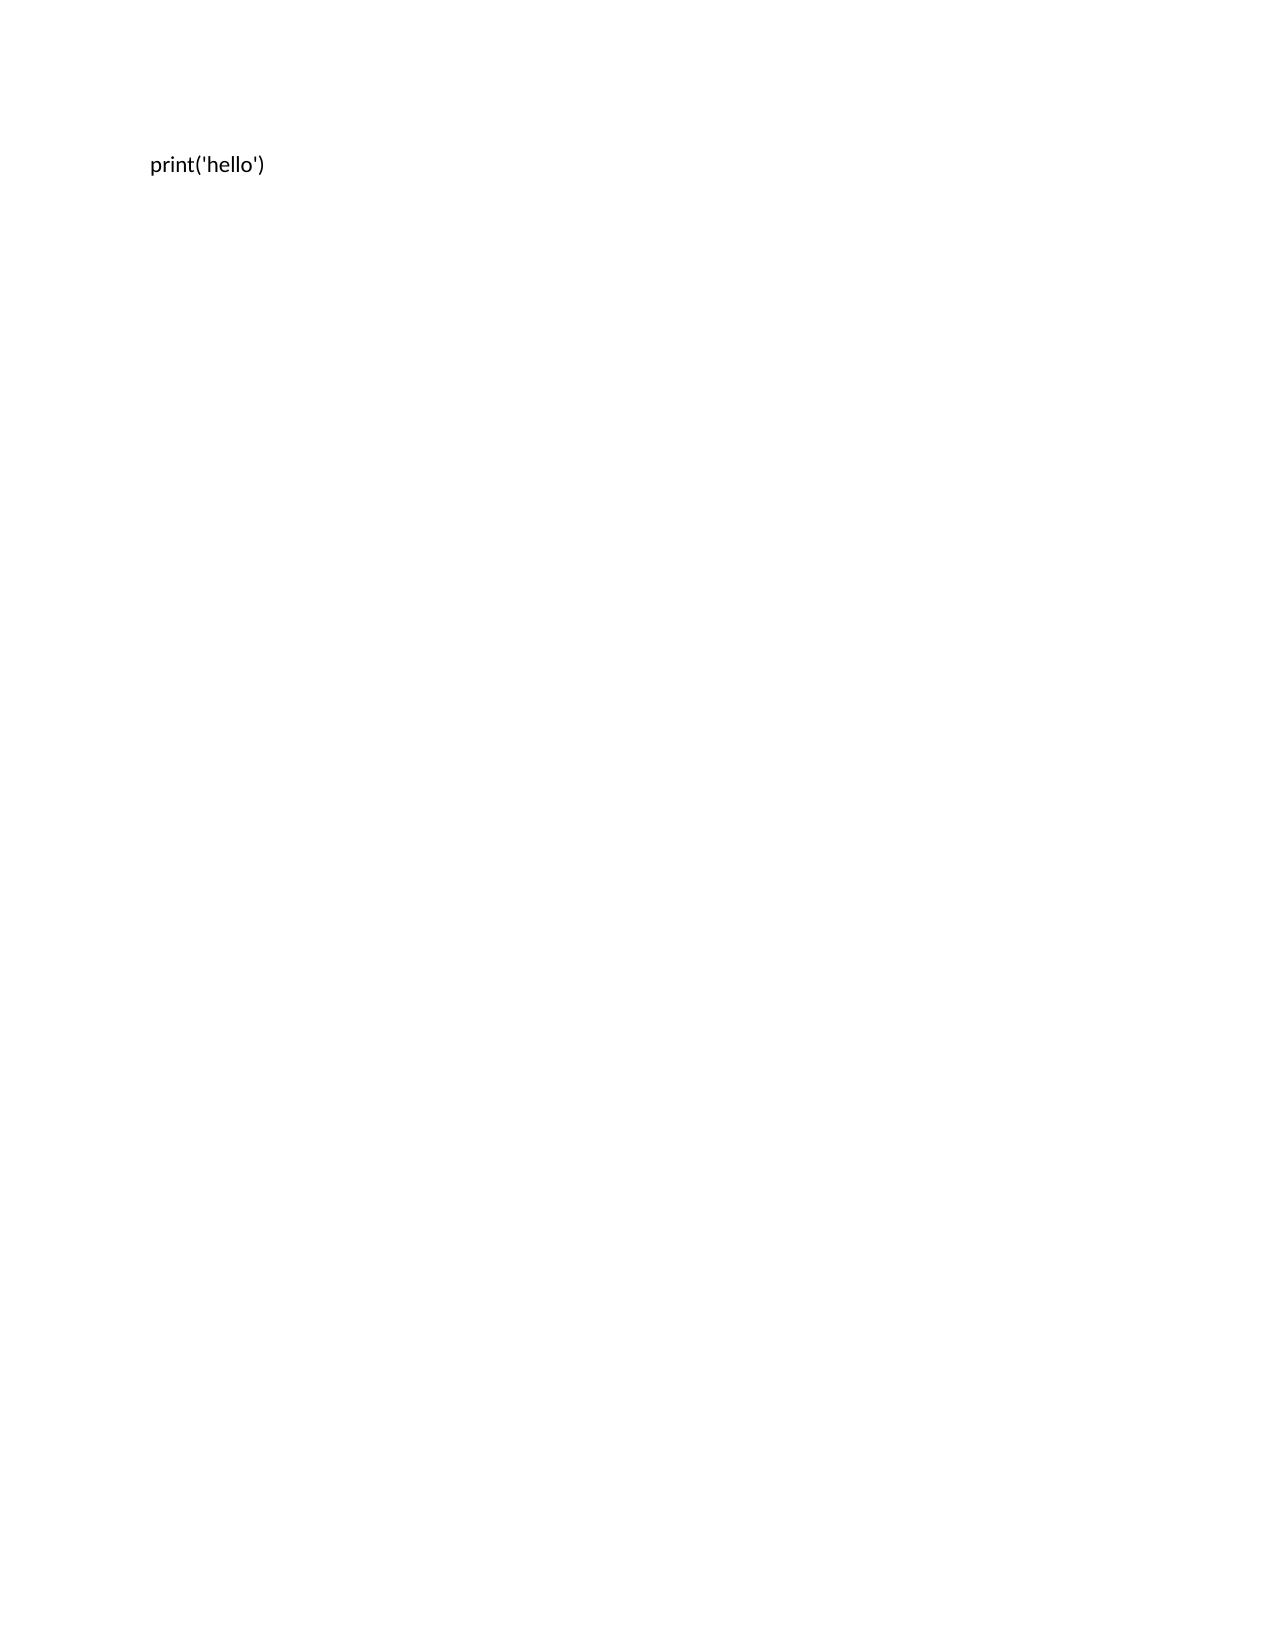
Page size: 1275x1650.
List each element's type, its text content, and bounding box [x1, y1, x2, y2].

text print('hello') [150, 150, 1125, 179]
